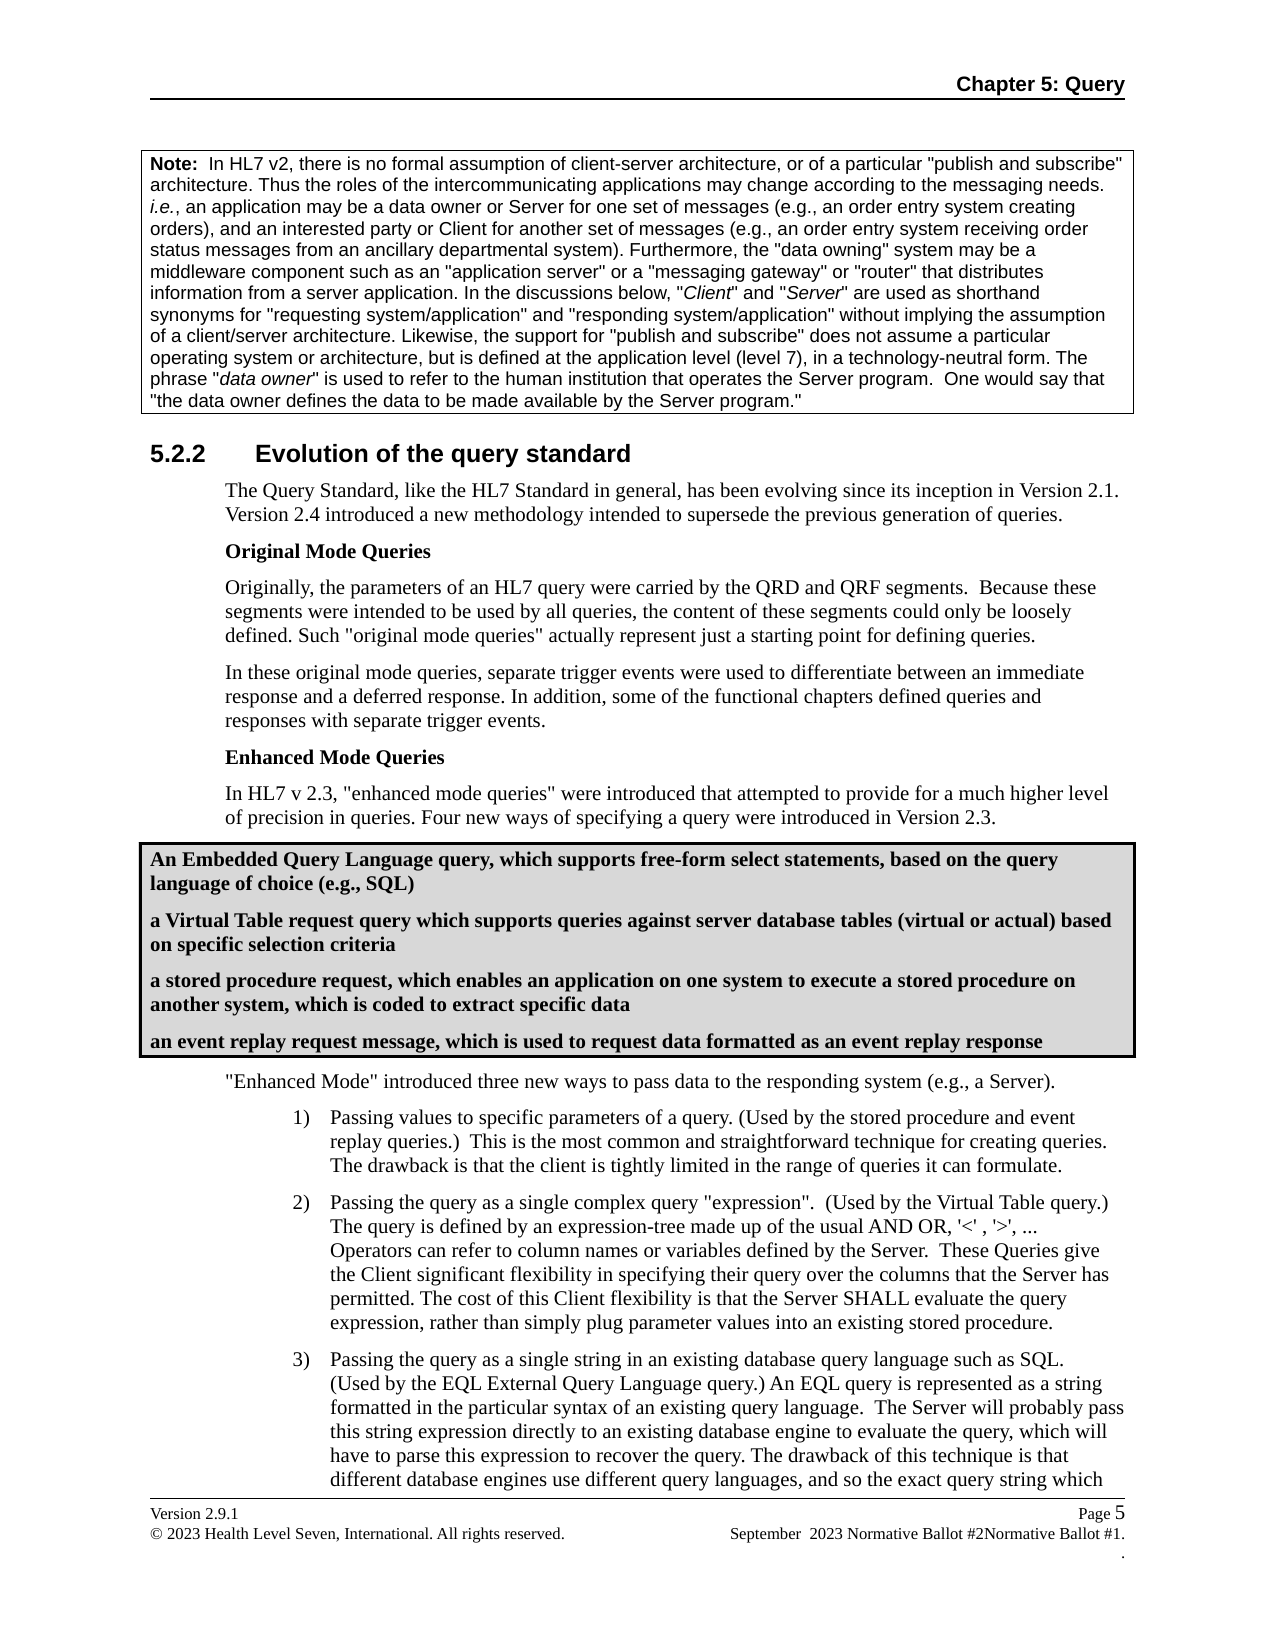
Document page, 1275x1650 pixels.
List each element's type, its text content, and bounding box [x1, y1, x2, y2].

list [292, 1347, 1125, 1491]
text Original Mode Queries [225, 539, 1125, 563]
subtitle Evolution of the query standard [150, 439, 1125, 468]
list a stored procedure request, which enables an application on one system to execute a stored procedure on another system, which is coded to extract specific data [142, 963, 1133, 1016]
list an event replay request message, which is used to request data formatted as an event replay response [142, 1024, 1133, 1055]
list An Embedded Query Language query, which supports free-form select statements, based on the query language of choice (e.g., SQL) [142, 845, 1133, 895]
text Originally, the parameters of an HL7 query were carried by the QRD and QRF segments. Because these segments were intended to be used by all queries, the content of these segments could only be loosely defined. Such "original mode queries" actually represent just a starting point for defining queries. [225, 575, 1125, 647]
text "Enhanced Mode" introduced three new ways to pass data to the responding system (e.g., a Server). [225, 1069, 1125, 1093]
text Note: In HL7 v2, there is no formal assumption of client-server architecture, or of a particular "publish and subscribe" architecture. Thus the roles of the intercommunicating applications may change according to the messaging needs. i.e., an application may be a data owner or Server for one set of messages (e.g., an order entry system creating orders), and an interested party or Client for another set of messages (e.g., an order entry system receiving order status messages from an ancillary departmental system). Furthermore, the "data owning" system may be a middleware component such as an "application server" or a "messaging gateway" or "router" that distributes information from a server application. In the discussions below, "Client" and "Server" are used as shorthand synonyms for "requesting system/application" and "responding system/application" without implying the assumption of a client/server architecture. Likewise, the support for "publish and subscribe" does not assume a particular operating system or architecture, but is defined at the application level (level 7), in a technology-neutral form. The phrase "data owner" is used to refer to the human institution that operates the Server program. One would say that "the data owner defines the data to be made available by the Server program." [142, 151, 1133, 413]
list a Virtual Table request query which supports queries against server database tables (virtual or actual) based on specific selection criteria [142, 902, 1133, 956]
list Passing the query as a single complex query "expression". (Used by the Virtual Table query.) The query is defined by an expression-tree made up of the usual AND OR, '<' , '>', ... Operators can refer to column names or variables defined by the Server. These Queries give the Client significant flexibility in specifying their query over the columns that the Server has permitted. The cost of this Client flexibility is that the Server SHALL evaluate the query expression, rather than simply plug parameter values into an existing stored procedure. [292, 1190, 1125, 1334]
list Passing values to specific parameters of a query. (Used by the stored procedure and event replay queries.) This is the most common and straightforward technique for creating queries. The drawback is that the client is tightly limited in the range of queries it can formulate. [292, 1105, 1125, 1177]
text The Query Standard, like the HL7 Standard in general, has been evolving since its inception in Version 2.1. Version 2.4 introduced a new methodology intended to supersede the previous generation of queries. [225, 478, 1125, 526]
text In HL7 v 2.3, "enhanced mode queries" were introduced that attempted to provide for a much higher level of precision in queries. Four new ways of specifying a query were introduced in Version 2.3. [225, 781, 1125, 829]
text In these original mode queries, separate trigger events were used to differentiate between an immediate response and a deferred response. In addition, some of the functional chapters defined queries and responses with separate trigger events. [225, 660, 1125, 732]
text Enhanced Mode Queries [225, 745, 1125, 769]
